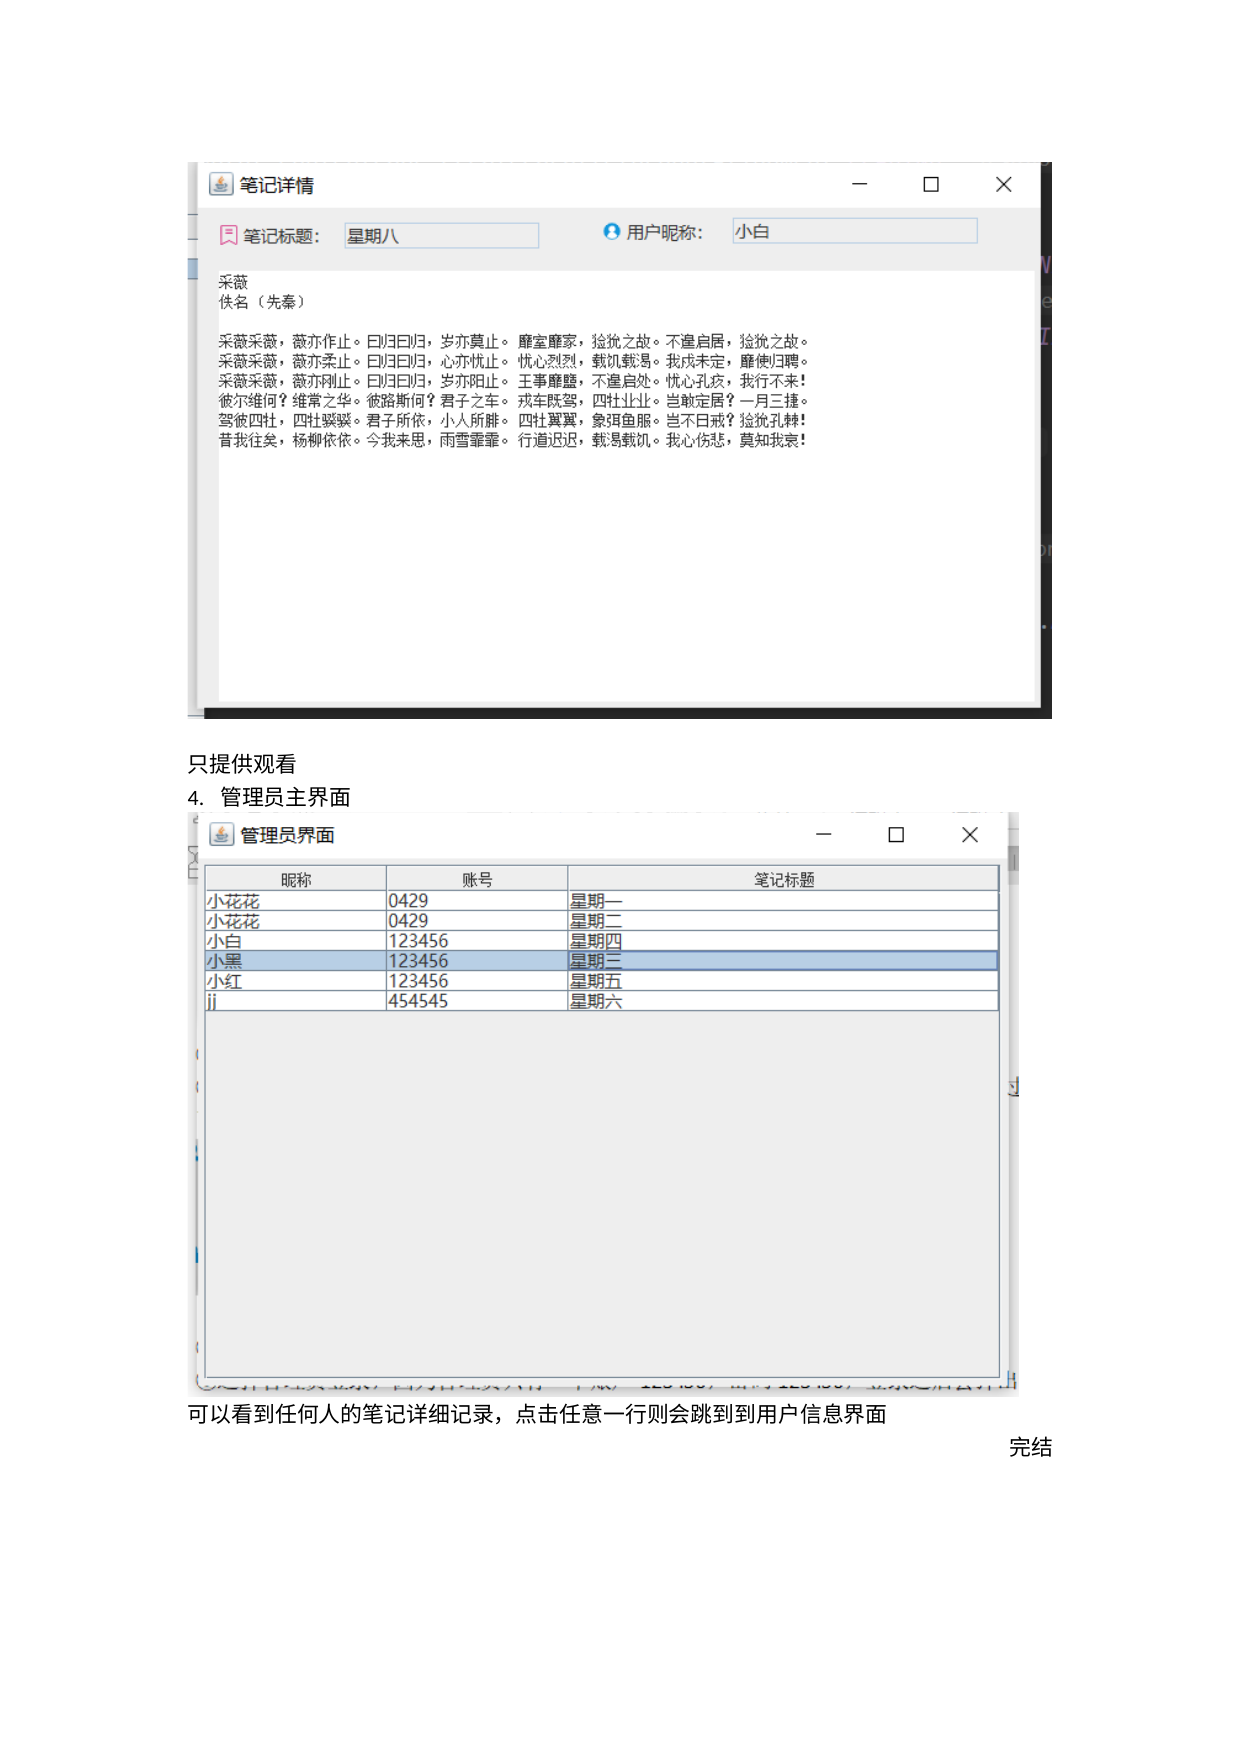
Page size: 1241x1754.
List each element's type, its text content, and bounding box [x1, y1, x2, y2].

list 完结 [187, 1429, 1053, 1462]
picture [187, 812, 1019, 1397]
picture [187, 162, 1052, 719]
list 可以看到任何人的笔记详细记录，点击任意一行则会跳到到用户信息界面 [187, 1397, 1053, 1429]
list 管理员主界面 [187, 779, 1053, 812]
list 只提供观看 [187, 747, 1053, 779]
